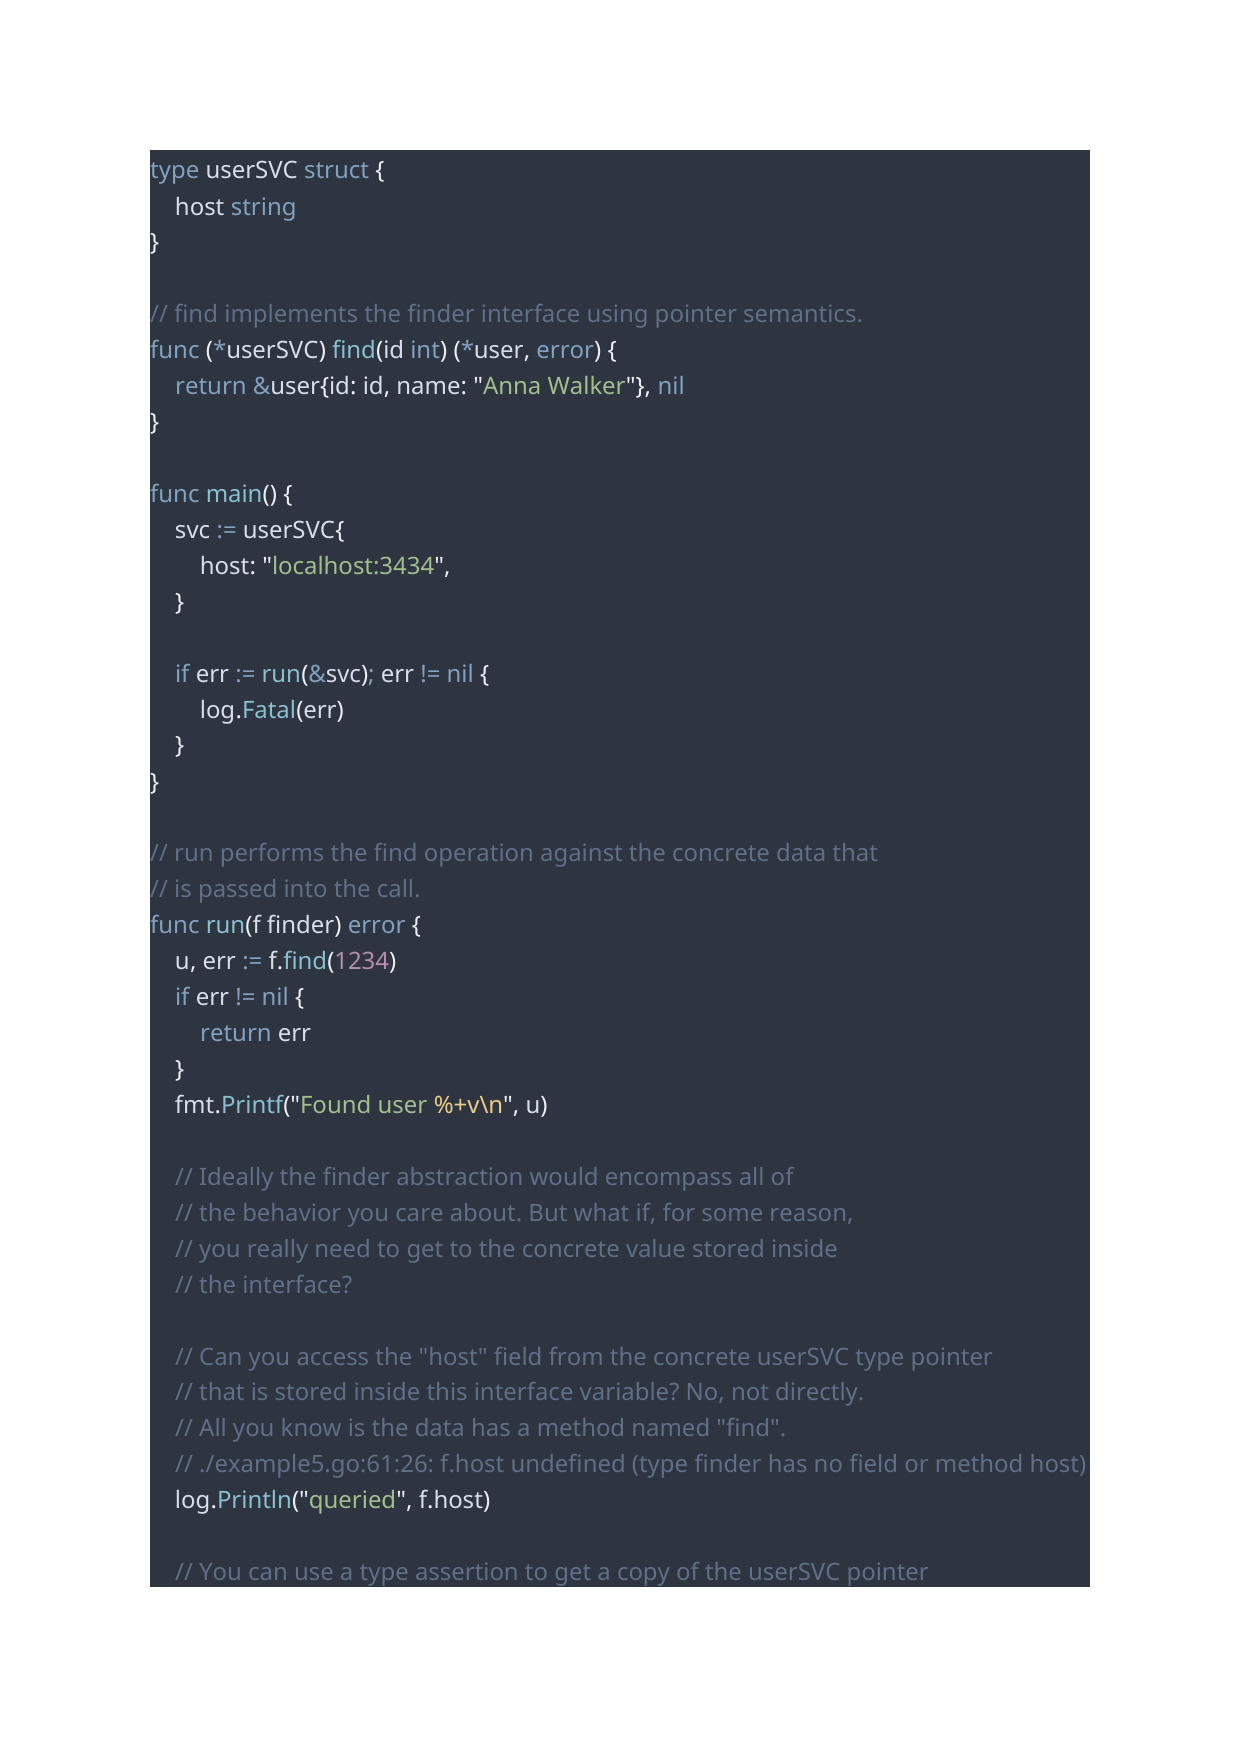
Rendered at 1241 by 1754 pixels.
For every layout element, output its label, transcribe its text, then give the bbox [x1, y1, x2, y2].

text func main() { [150, 473, 1090, 509]
text type userSVC struct { [150, 150, 1090, 186]
text log.Fatal(err) [150, 689, 1090, 725]
text // that is stored inside this interface variable? No, not directly. [150, 1372, 1090, 1408]
text return &user{id: id, name: "Anna Walker"}, nil [150, 366, 1090, 402]
text return err [150, 1012, 1090, 1048]
text host string [150, 186, 1090, 222]
text if err != nil { [150, 977, 1090, 1012]
text // the behavior you care about. But what if, for some reason, [150, 1192, 1090, 1228]
text // All you know is the data has a method named "find". [150, 1408, 1090, 1444]
text svc := userSVC{ [150, 509, 1090, 545]
text // run performs the find operation against the concrete data that [150, 833, 1090, 869]
text // find implements the finder interface using pointer semantics. [150, 294, 1090, 330]
text func run(f finder) error { [150, 905, 1090, 941]
text fmt.Printf("Found user %+v\n", u) [150, 1084, 1090, 1120]
text if err := run(&svc); err != nil { [150, 653, 1090, 689]
text } [150, 1048, 1090, 1084]
text host: "localhost:3434", [150, 545, 1090, 581]
text // You can use a type assertion to get a copy of the userSVC pointer [150, 1552, 1090, 1587]
text log.Println("queried", f.host) [150, 1480, 1090, 1516]
text // is passed into the call. [150, 869, 1090, 905]
text // the interface? [150, 1264, 1090, 1300]
text func (*userSVC) find(id int) (*user, error) { [150, 330, 1090, 366]
text } [150, 222, 1090, 258]
text } [150, 581, 1090, 617]
text // Can you access the "host" field from the concrete userSVC type pointer [150, 1336, 1090, 1372]
text // you really need to get to the concrete value stored inside [150, 1228, 1090, 1264]
text // Ideally the finder abstraction would encompass all of [150, 1156, 1090, 1192]
text // ./example5.go:61:26: f.host undefined (type finder has no field or method host) [150, 1444, 1090, 1480]
text } [150, 402, 1090, 437]
text u, err := f.find(1234) [150, 941, 1090, 977]
text } [150, 761, 1090, 797]
text } [150, 725, 1090, 761]
